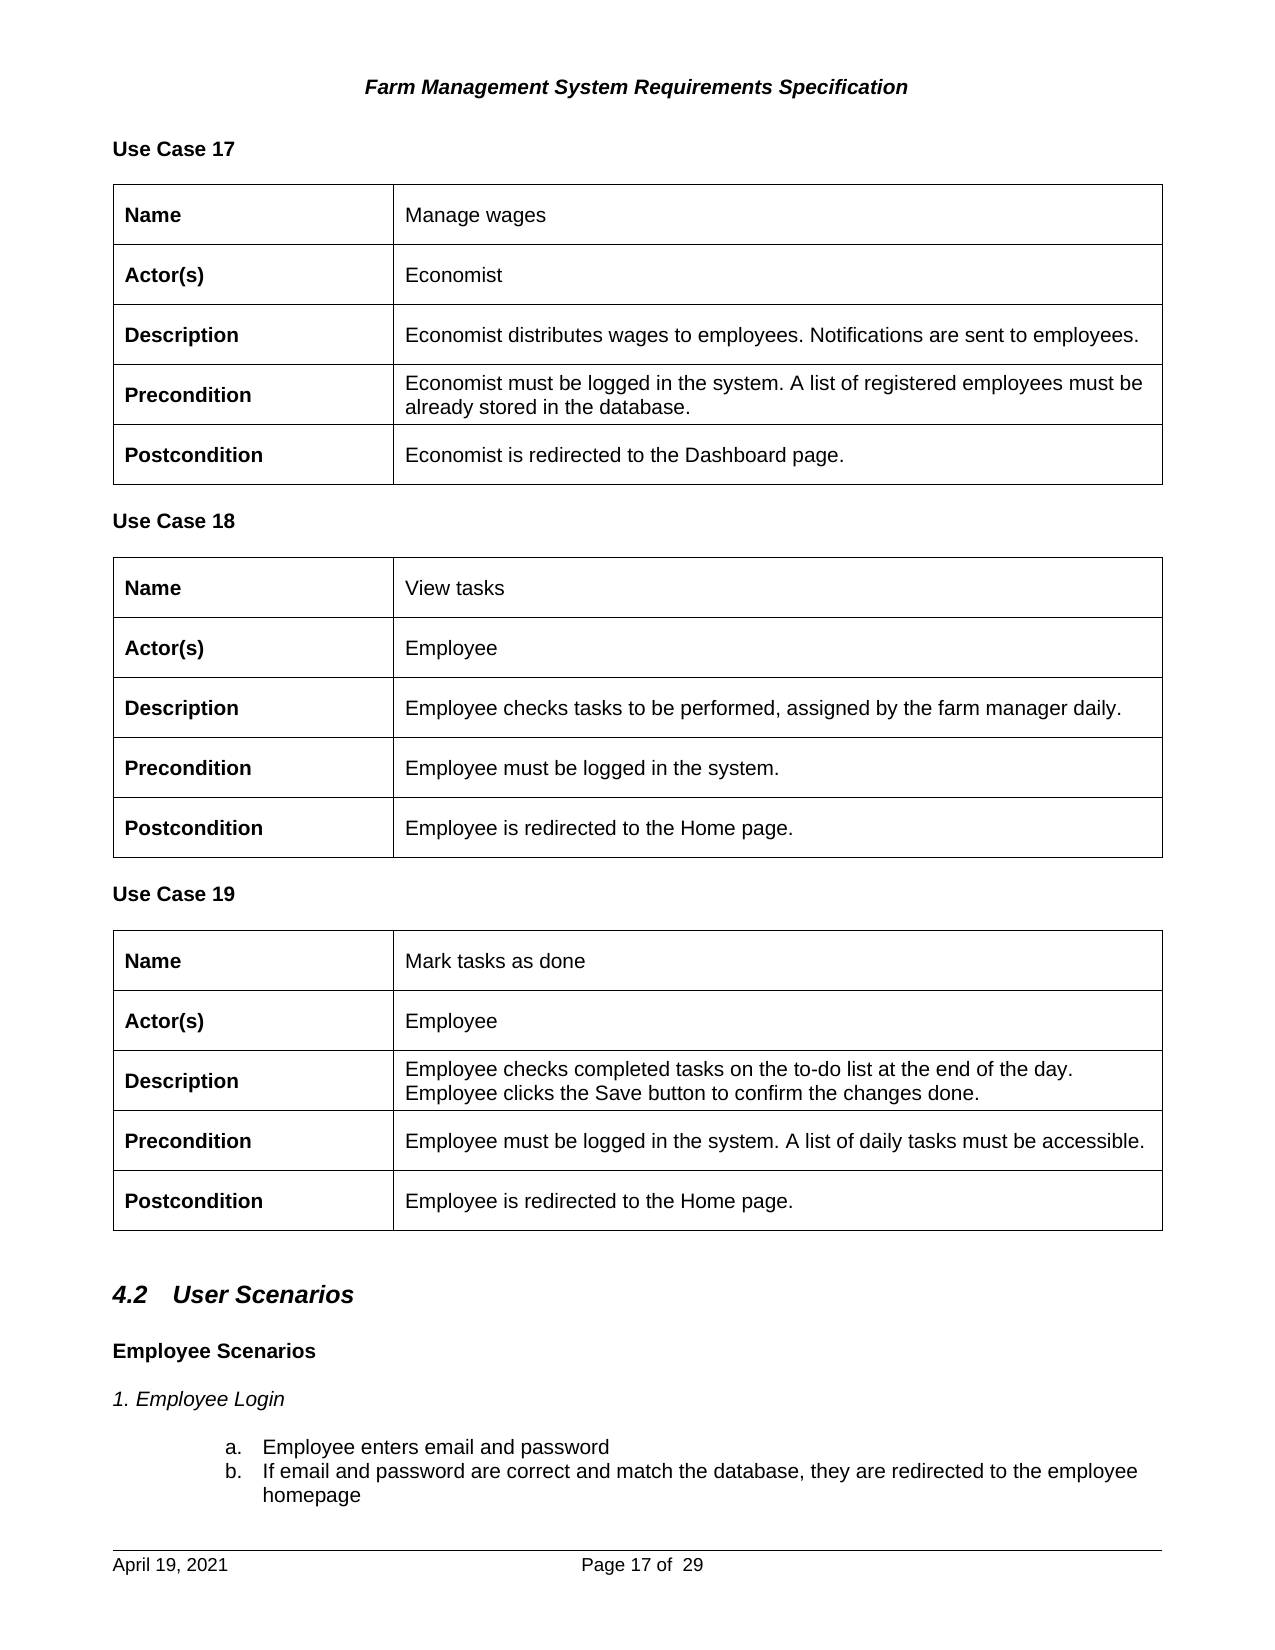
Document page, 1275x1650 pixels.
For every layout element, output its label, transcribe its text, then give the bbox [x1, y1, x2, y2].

table_cell Actor(s) [114, 991, 393, 1050]
text Employee Scenarios [112, 1339, 1162, 1363]
table_cell Postcondition [114, 425, 393, 484]
table_cell Description [114, 678, 393, 737]
text Use Case 18 [112, 509, 1162, 533]
table_cell Employee [394, 991, 1162, 1050]
table_header View tasks [394, 558, 1162, 617]
table_cell Actor(s) [114, 245, 393, 304]
table_cell Employee [394, 618, 1162, 677]
table_header Manage wages [394, 185, 1162, 244]
text Use Case 19 [112, 882, 1162, 906]
subtitle User Scenarios [112, 1280, 1162, 1309]
table_cell Postcondition [114, 798, 393, 857]
table_cell Postcondition [114, 1171, 393, 1230]
table_cell Description [114, 305, 393, 364]
table_header Name [114, 931, 393, 990]
list If email and password are correct and match the database, they are redirected to the employee homepage [225, 1459, 1162, 1507]
table_cell Precondition [114, 738, 393, 797]
table_cell Precondition [114, 1111, 393, 1170]
text Use Case 17 [112, 136, 1162, 160]
table_cell Economist [394, 245, 1162, 304]
table_cell Employee is redirected to the Home page. [394, 798, 1162, 857]
table_cell Employee must be logged in the system. A list of daily tasks must be accessible. [394, 1111, 1162, 1170]
table_header Mark tasks as done [394, 931, 1162, 990]
table_cell Employee is redirected to the Home page. [394, 1171, 1162, 1230]
table_cell Description [114, 1051, 393, 1110]
table_cell Actor(s) [114, 618, 393, 677]
table_cell Precondition [114, 365, 393, 424]
table_cell Economist is redirected to the Dashboard page. [394, 425, 1162, 484]
table_header Name [114, 558, 393, 617]
table_cell Economist must be logged in the system. A list of registered employees must be already stored in the database. [394, 365, 1162, 424]
table_cell Employee checks completed tasks on the to-do list at the end of the day. Employee clicks the Save button to confirm the changes done. [394, 1051, 1162, 1110]
table_cell Employee must be logged in the system. [394, 738, 1162, 797]
table_cell Economist distributes wages to employees. Notifications are sent to employees. [394, 305, 1162, 364]
text 1. Employee Login [112, 1387, 1162, 1411]
list Employee enters email and password [225, 1435, 1162, 1459]
table_cell Employee checks tasks to be performed, assigned by the farm manager daily. [394, 678, 1162, 737]
table_header Name [114, 185, 393, 244]
